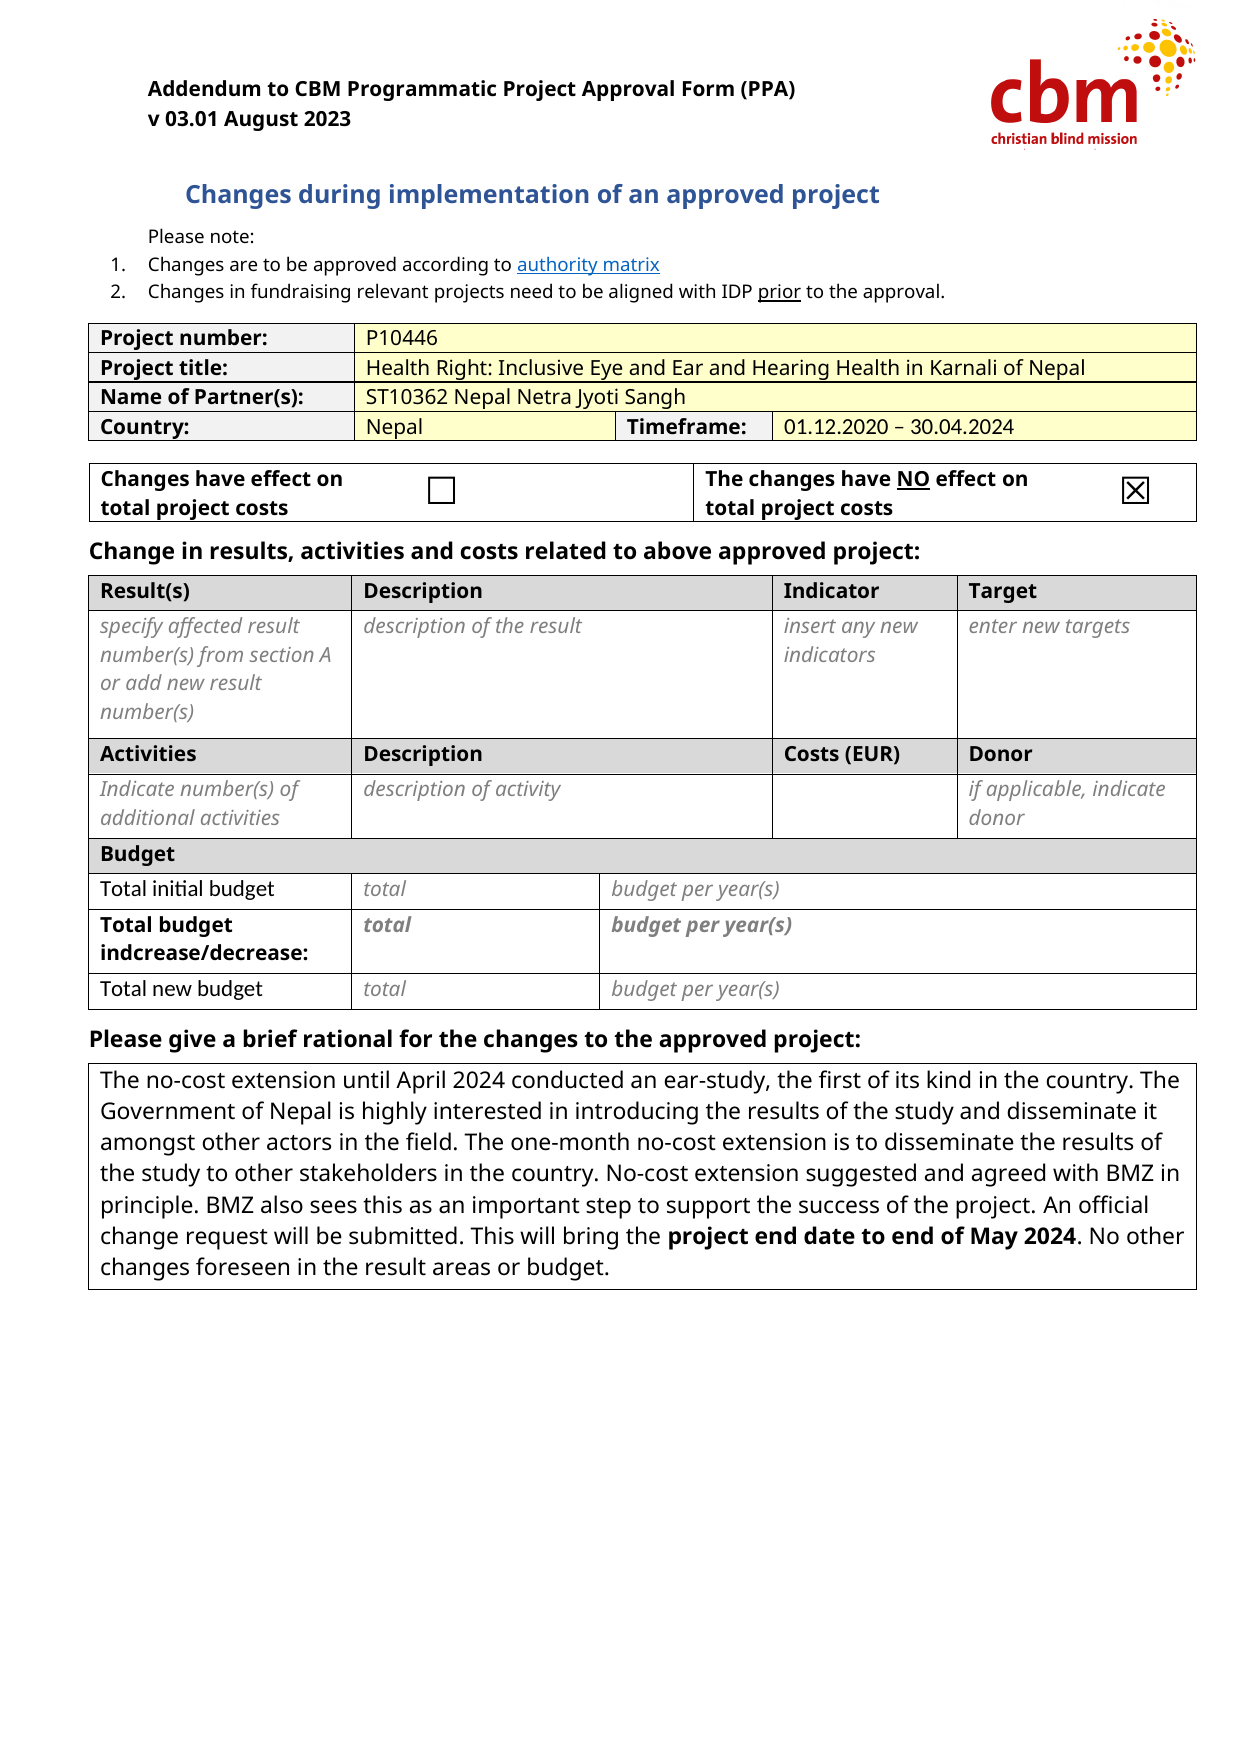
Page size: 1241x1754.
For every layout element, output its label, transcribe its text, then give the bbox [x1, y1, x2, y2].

text Change in results, activities and costs related to above approved project: [88, 535, 1154, 566]
table_header Indicator [773, 576, 957, 610]
table_cell Description [352, 739, 772, 773]
table_cell Country: [89, 412, 354, 440]
table_cell [600, 874, 1196, 909]
table_header Changes have effect on total project costs [90, 464, 413, 521]
table_cell Project title: [89, 353, 354, 381]
picture [969, 0, 1222, 163]
table_cell ST10362 Nepal Netra Jyoti Sangh [355, 383, 1196, 411]
table_cell [352, 910, 599, 973]
text Please note: [148, 223, 1093, 249]
table_cell Nepal [355, 412, 615, 440]
table_cell Name of Partner(s): [89, 383, 354, 411]
subtitle Changes during implementation of an approved project [185, 177, 1093, 211]
table_header The changes have NO effect on total project costs [694, 464, 1107, 521]
table_cell [600, 910, 1196, 973]
table_cell [352, 974, 599, 1009]
text Please give a brief rational for the changes to the approved project: [88, 1022, 1093, 1054]
table_cell [352, 874, 599, 909]
table_cell Costs (EUR) [773, 739, 957, 773]
table_header Target [958, 576, 1196, 610]
list Changes are to be approved according to authority matrix [110, 251, 1093, 276]
table_cell Total initial budget [89, 874, 351, 909]
table_cell [773, 775, 957, 838]
table_header [620, 464, 693, 521]
table_cell Health Right: Inclusive Eye and Ear and Hearing Health in Karnali of Nepal [355, 353, 1196, 381]
table_cell Budget [89, 839, 1196, 873]
table_header P10446 [355, 324, 1196, 352]
table_header Project number: [89, 324, 354, 352]
table_cell Donor [958, 739, 1196, 773]
table_header Result(s) [89, 576, 351, 610]
table_cell Activities [89, 739, 351, 773]
table_cell [600, 974, 1196, 1009]
list Changes in fundraising relevant projects need to be aligned with IDP prior to the approval. [110, 278, 1093, 304]
table_header Description [352, 576, 772, 610]
table_cell Total budget indcrease/decrease: [89, 910, 351, 973]
table_cell Total new budget [89, 974, 351, 1009]
table_header The no-cost extension until April 2024 conducted an ear-study, the first of its kind in the country. The Government of Nepal is highly interested in introducing the results of the study and disseminate it amongst other actors in the field. The one-month no-cost extension is to disseminate the results of the study to other stakeholders in the country. No-cost extension suggested and agreed with BMZ in principle. BMZ also sees this as an important step to support the success of the project. An official change request will be submitted. This will bring the project end date to end of May 2024. No other changes foreseen in the result areas or budget. [89, 1064, 1196, 1288]
table_cell Timeframe: [616, 412, 772, 440]
